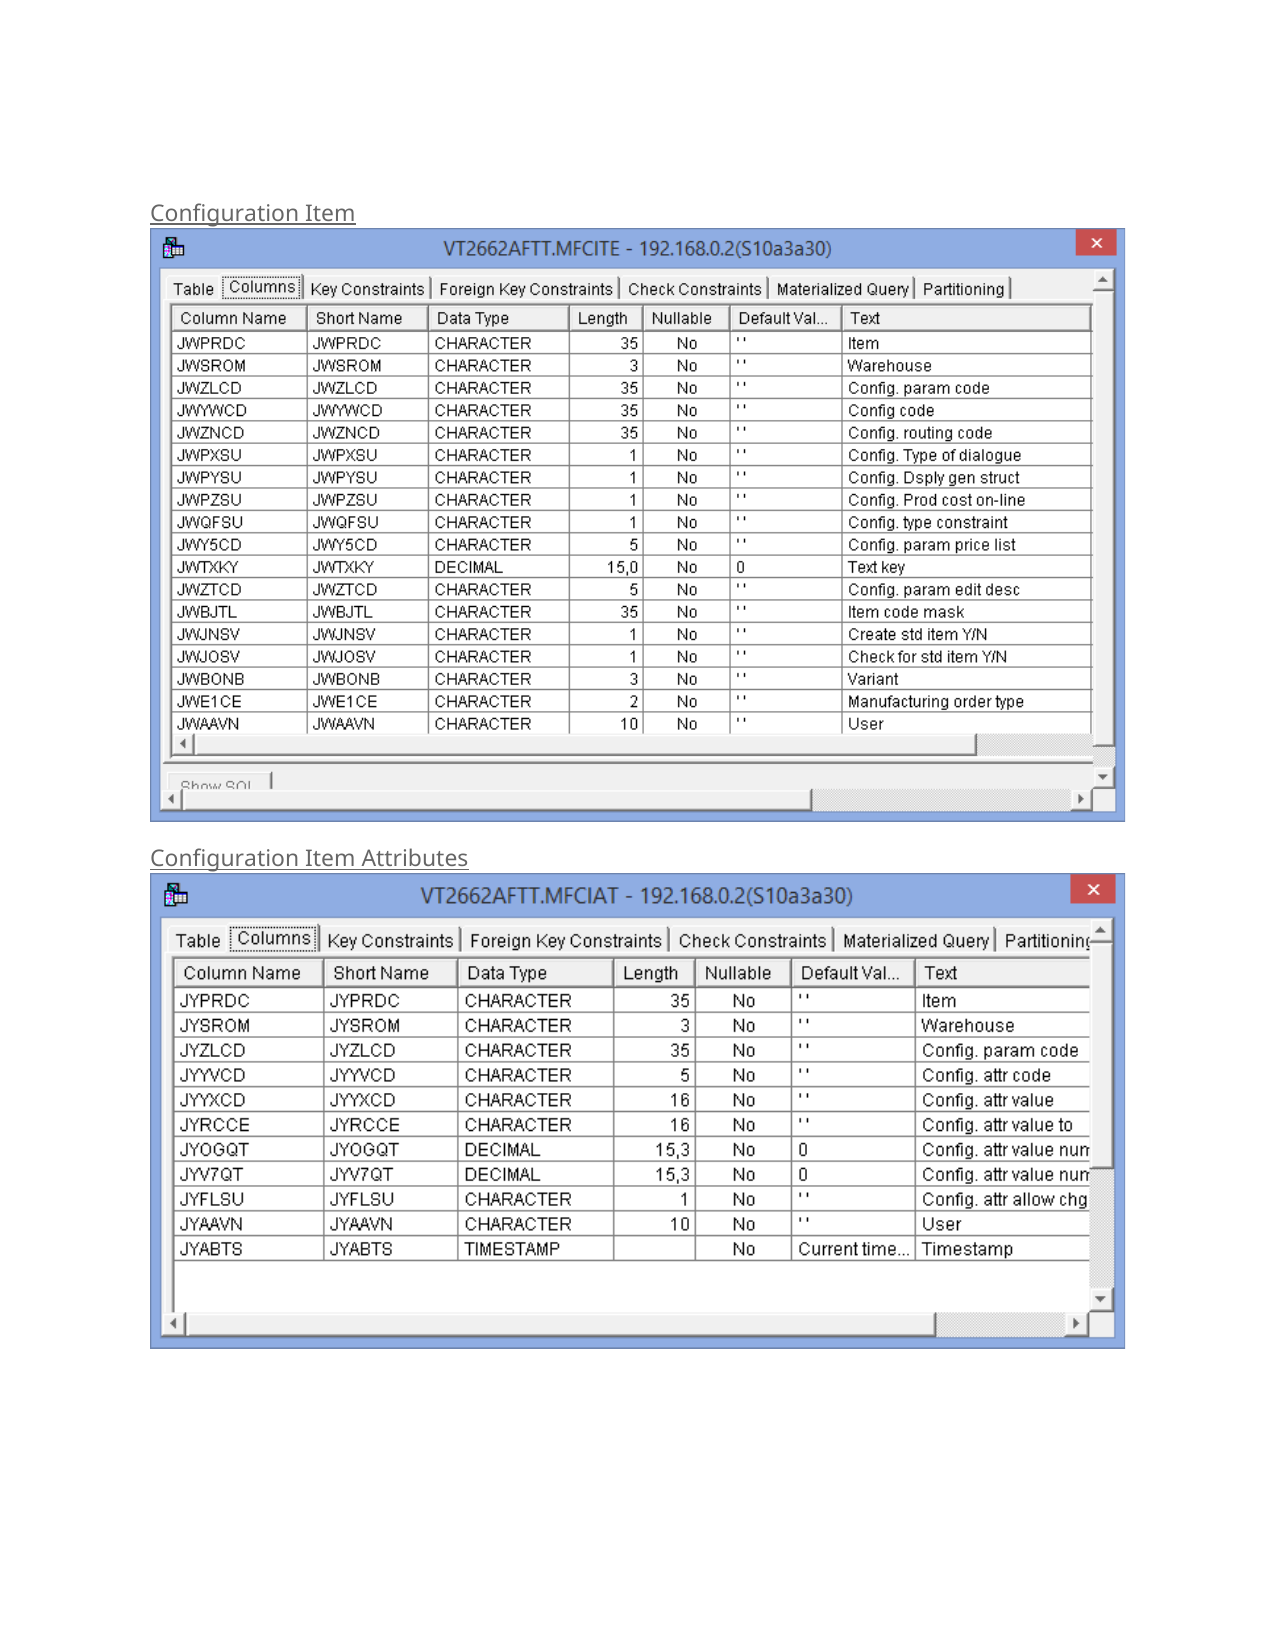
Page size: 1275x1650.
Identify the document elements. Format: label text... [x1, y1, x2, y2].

subtitle Configuration Item [150, 197, 1125, 228]
picture [150, 228, 1125, 822]
subtitle Configuration Item Attributes [150, 842, 1125, 873]
picture [150, 873, 1125, 1349]
